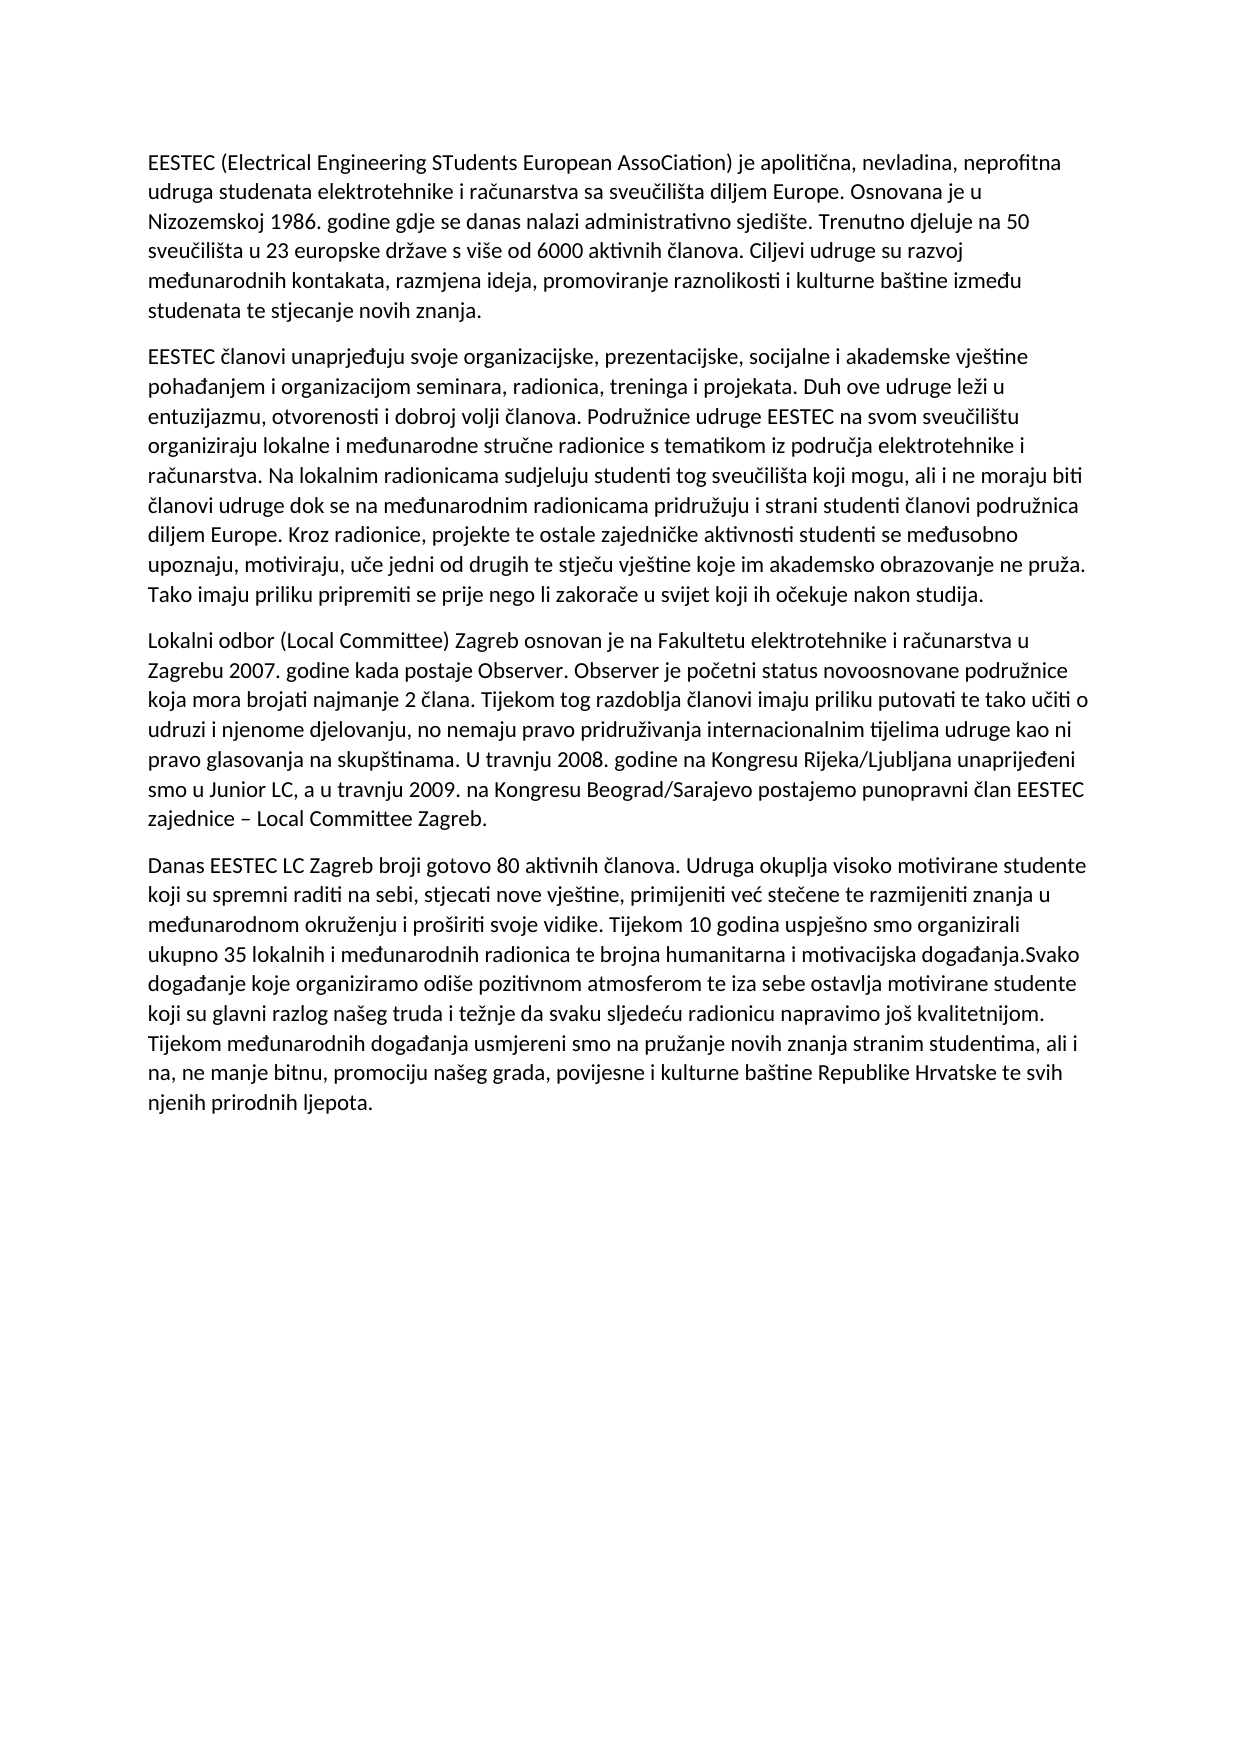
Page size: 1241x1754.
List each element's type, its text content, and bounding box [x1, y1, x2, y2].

text EESTEC (Electrical Engineering STudents European AssoCiation) je apolitična, nevladina, neprofitna udruga studenata elektrotehnike i računarstva sa sveučilišta diljem Europe. Osnovana je u Nizozemskoj 1986. godine gdje se danas nalazi administrativno sjedište. Trenutno djeluje na 50 sveučilišta u 23 europske države s više od 6000 aktivnih članova. Ciljevi udruge su razvoj međunarodnih kontakata, razmjena ideja, promoviranje raznolikosti i kulturne baštine između studenata te stjecanje novih znanja. [148, 148, 1093, 324]
text Lokalni odbor (Local Committee) Zagreb osnovan je na Fakultetu elektrotehnike i računarstva u Zagrebu 2007. godine kada postaje Observer. Observer je početni status novoosnovane podružnice koja mora brojati najmanje 2 člana. Tijekom tog razdoblja članovi imaju priliku putovati te tako učiti o udruzi i njenome djelovanju, no nemaju pravo pridruživanja internacionalnim tijelima udruge kao ni pravo glasovanja na skupštinama. U travnju 2008. godine na Kongresu Rijeka/Ljubljana unaprijeđeni smo u Junior LC, a u travnju 2009. na Kongresu Beograd/Sarajevo postajemo punopravni član EESTEC zajednice – Local Committee Zagreb. [148, 626, 1093, 832]
text Danas EESTEC LC Zagreb broji gotovo 80 aktivnih članova. Udruga okuplja visoko motivirane studente koji su spremni raditi na sebi, stjecati nove vještine, primijeniti već stečene te razmijeniti znanja u međunarodnom okruženju i proširiti svoje vidike. Tijekom 10 godina uspješno smo organizirali ukupno 35 lokalnih i međunarodnih radionica te brojna humanitarna i motivacijska događanja.Svako događanje koje organiziramo odiše pozitivnom atmosferom te iza sebe ostavlja motivirane studente koji su glavni razlog našeg truda i težnje da svaku sljedeću radionicu napravimo još kvalitetnijom. Tijekom međunarodnih događanja usmjereni smo na pružanje novih znanja stranim studentima, ali i na, ne manje bitnu, promociju našeg grada, povijesne i kulturne baštine Republike Hrvatske te svih njenih prirodnih ljepota. [148, 851, 1093, 1116]
text EESTEC članovi unaprjeđuju svoje organizacijske, prezentacijske, socijalne i akademske vještine pohađanjem i organizacijom seminara, radionica, treninga i projekata. Duh ove udruge leži u entuzijazmu, otvorenosti i dobroj volji članova. Podružnice udruge EESTEC na svom sveučilištu organiziraju lokalne i međunarodne stručne radionice s tematikom iz područja elektrotehnike i računarstva. Na lokalnim radionicama sudjeluju studenti tog sveučilišta koji mogu, ali i ne moraju biti članovi udruge dok se na međunarodnim radionicama pridružuju i strani studenti članovi podružnica diljem Europe. Kroz radionice, projekte te ostale zajedničke aktivnosti studenti se međusobno upoznaju, motiviraju, uče jedni od drugih te stječu vještine koje im akademsko obrazovanje ne pruža. Tako imaju priliku pripremiti se prije nego li zakorače u svijet koji ih očekuje nakon studija. [148, 342, 1093, 608]
